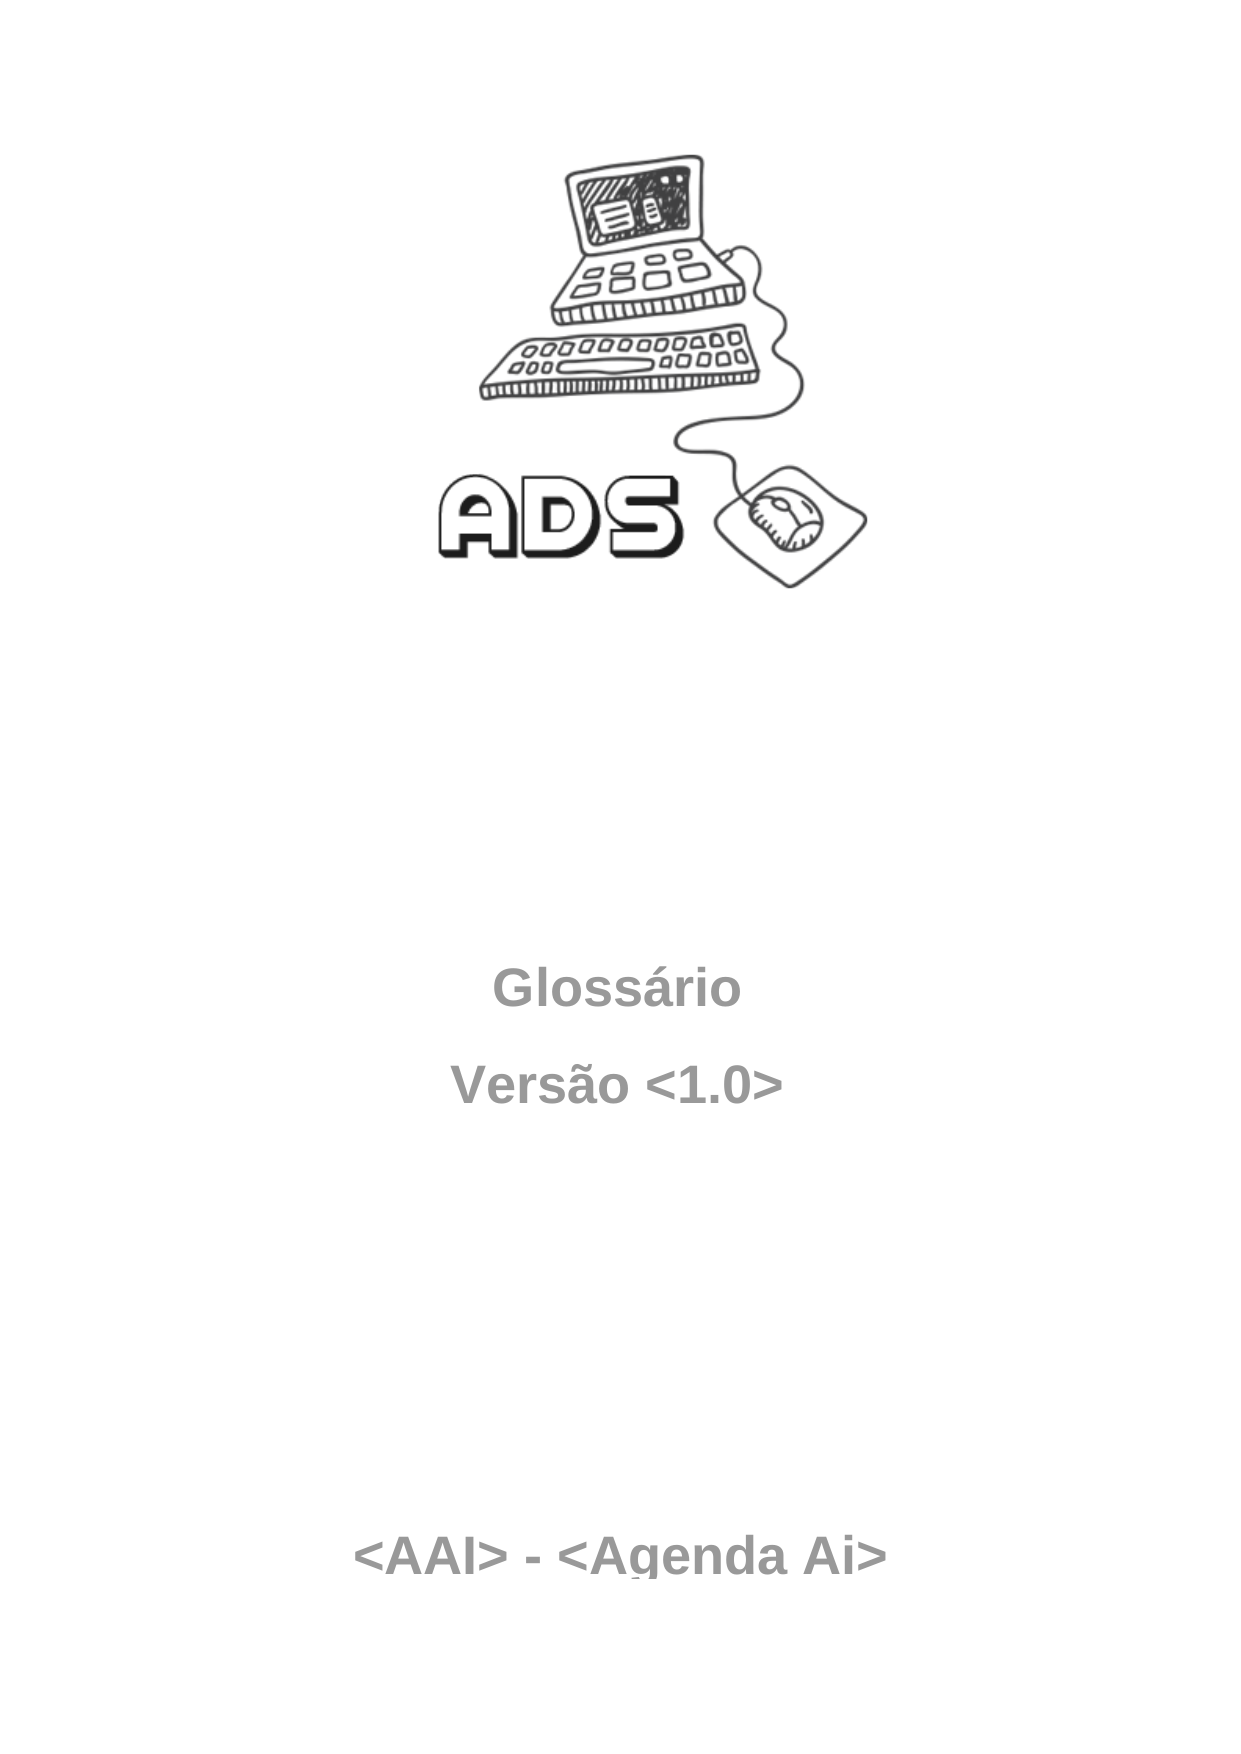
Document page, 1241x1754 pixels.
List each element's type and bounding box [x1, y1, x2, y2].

picture [415, 136, 884, 606]
